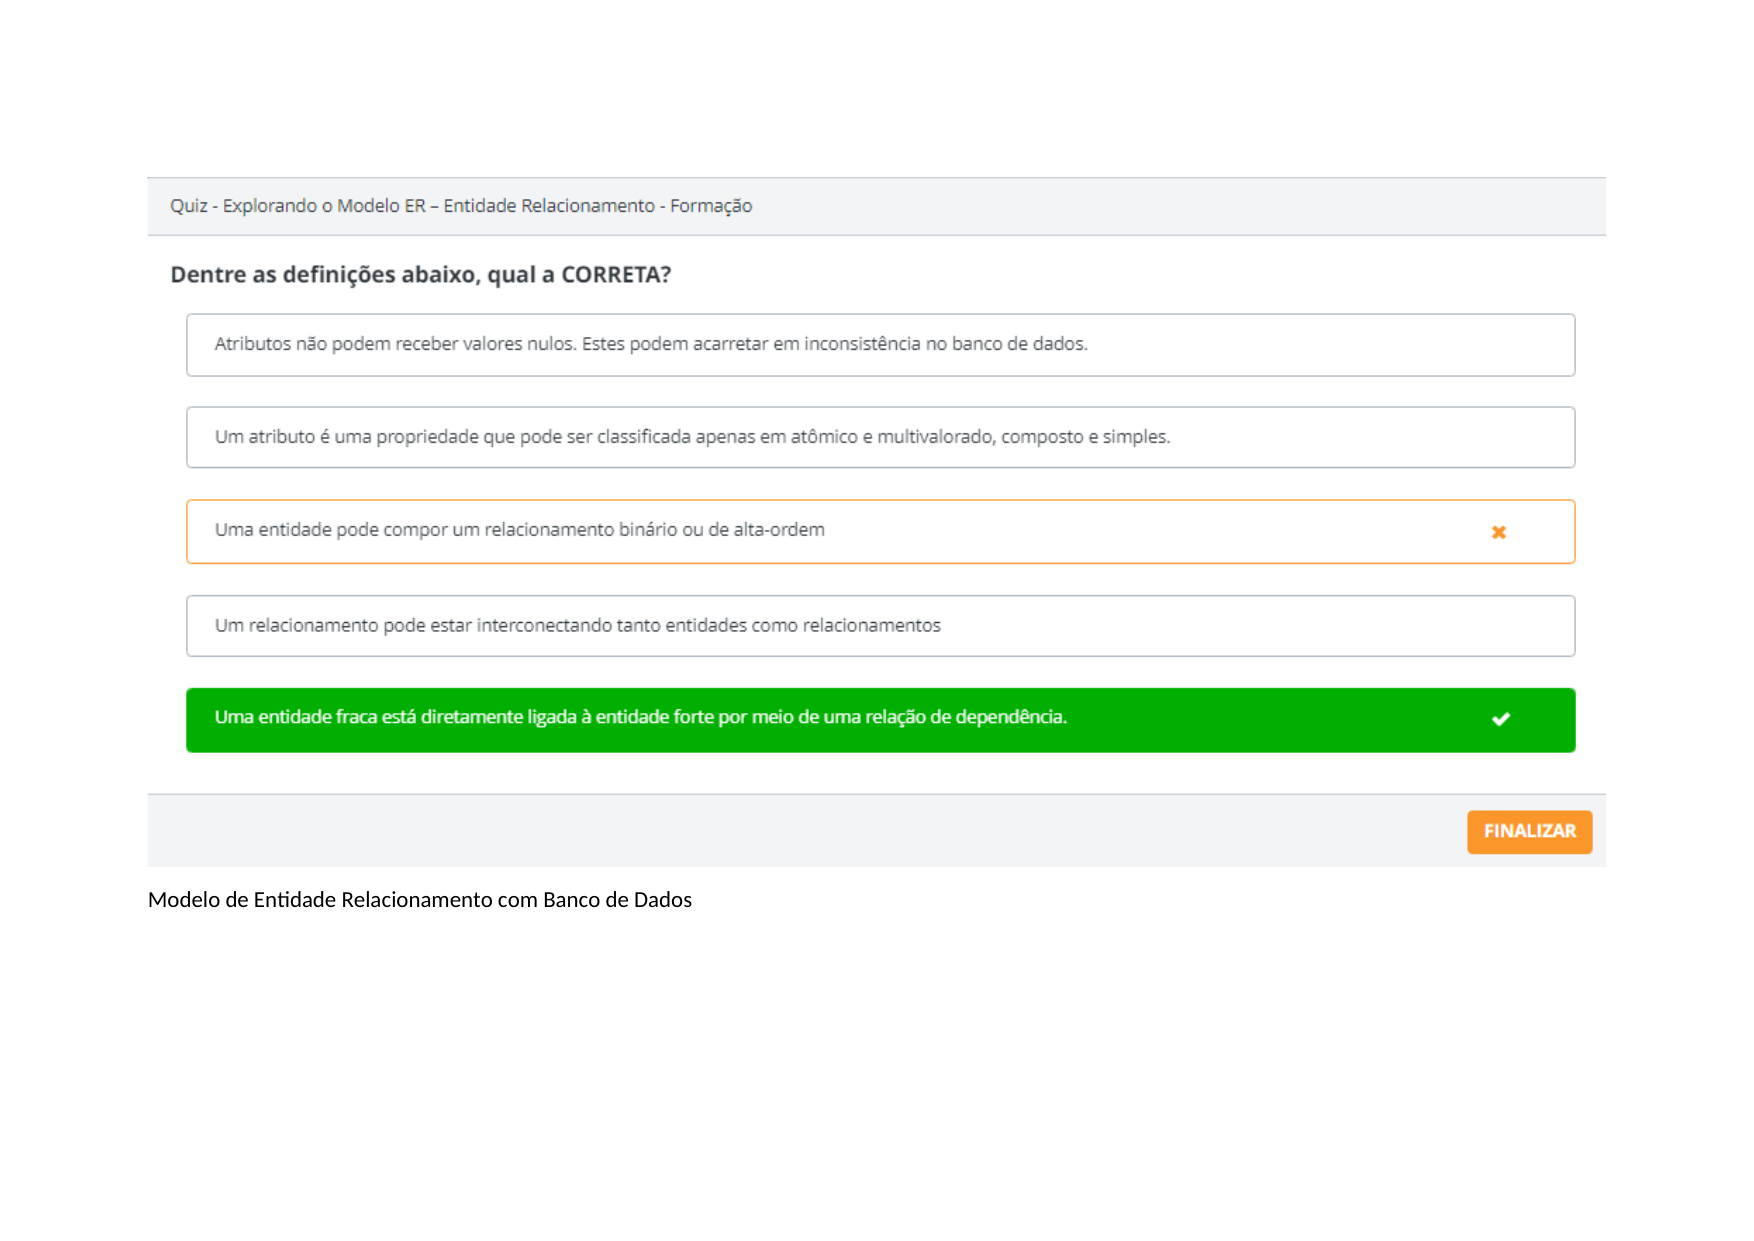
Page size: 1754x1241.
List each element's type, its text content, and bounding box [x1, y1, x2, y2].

text Modelo de Entidade Relacionamento com Banco de Dados [148, 885, 1606, 913]
picture [147, 177, 1607, 867]
